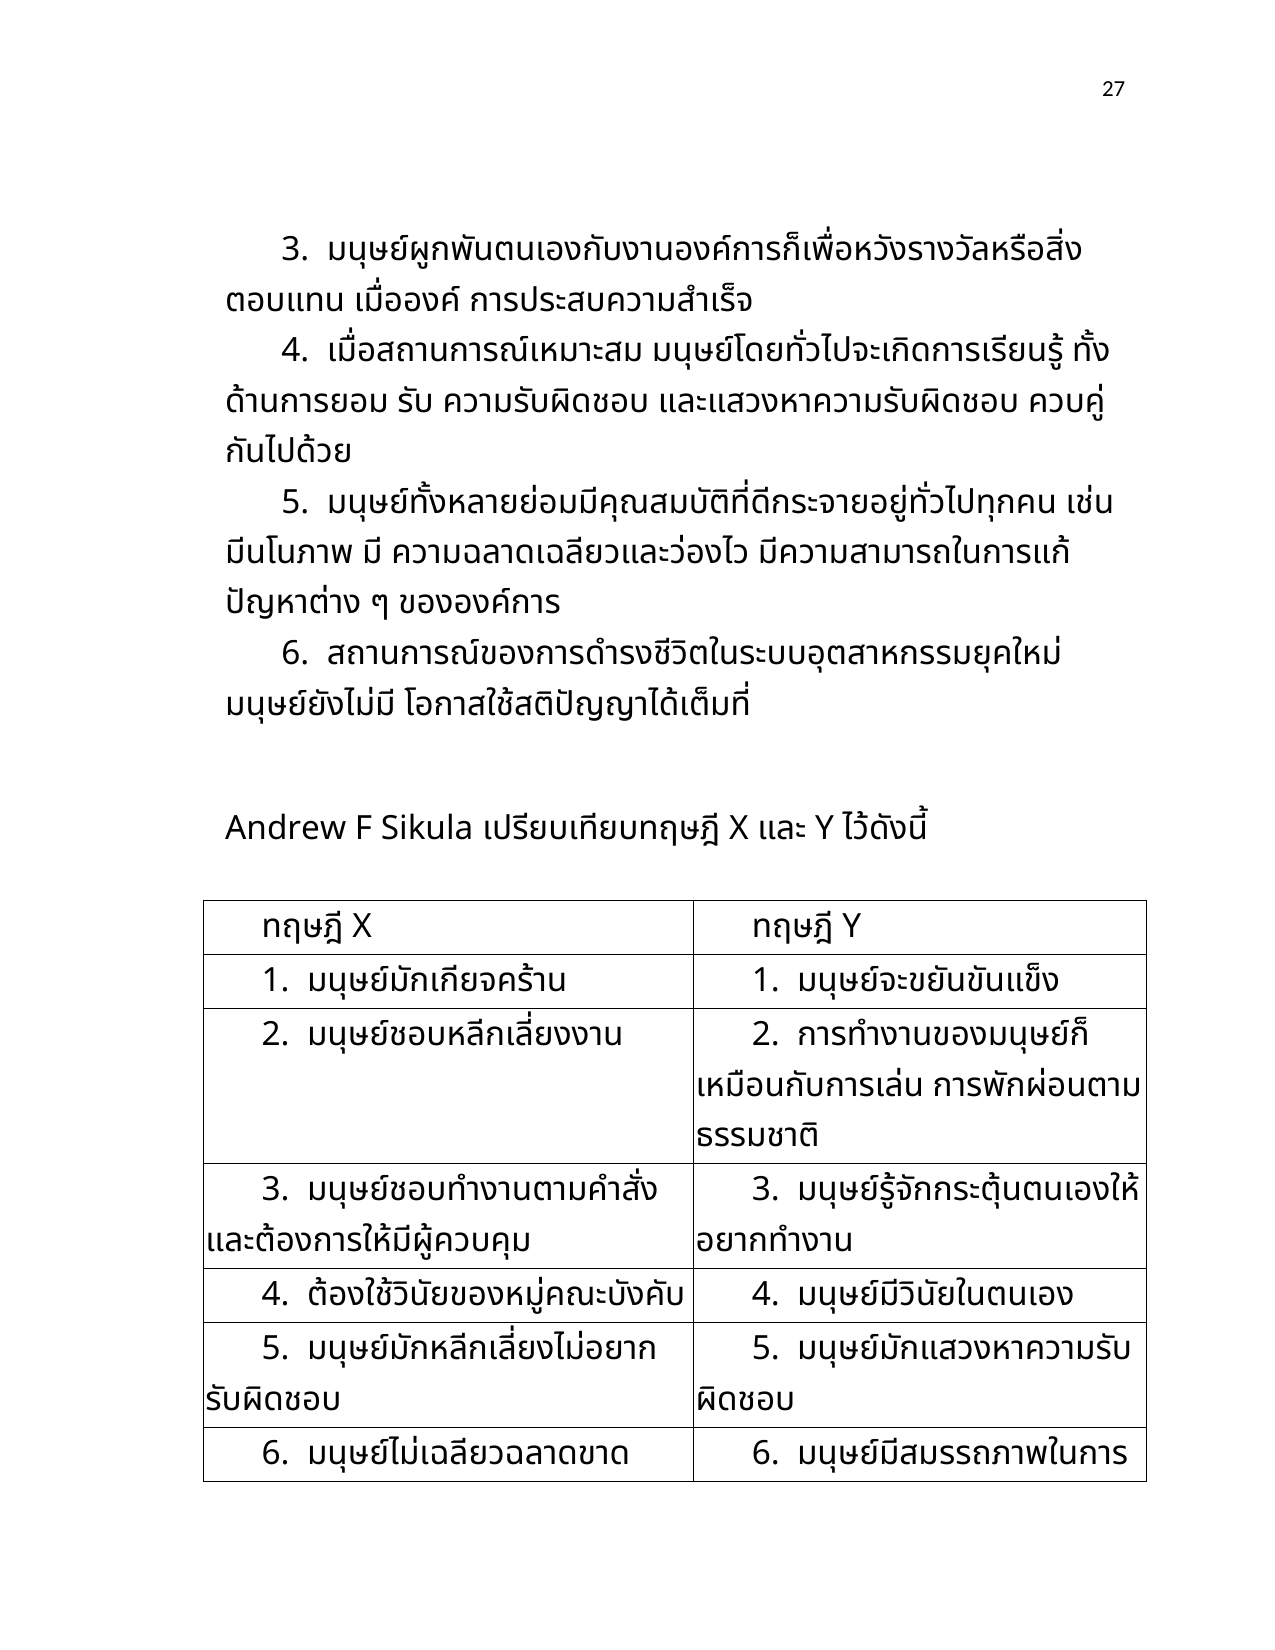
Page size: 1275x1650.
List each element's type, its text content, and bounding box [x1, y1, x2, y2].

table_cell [694, 1428, 1146, 1481]
table_cell 3. มนุษย์รู้จักกระตุ้นตนเองให้อยากทำงาน [694, 1164, 1146, 1268]
text Andrew F Sikula เปรียบเทียบทฤษฎี X และ Y ไว้ดังนี้ [225, 758, 1125, 854]
table_cell 1. มนุษย์จะขยันขันแข็ง [694, 955, 1146, 1008]
text 6. สถานการณ์ของการดำรงชีวิตในระบบอุตสาหกรรมยุคใหม่ มนุษย์ยังไม่มี โอกาสใช้สติปัญญาได้เต็มที่ [225, 629, 1125, 730]
table_cell 4. มนุษย์มีวินัยในตนเอง [694, 1269, 1146, 1322]
table_cell 3. มนุษย์ชอบทำงานตามคำสั่งและต้องการให้มีผู้ควบคุม [204, 1164, 693, 1268]
text 3. มนุษย์ผูกพันตนเองกับงานองค์การก็เพื่อหวังรางวัลหรือสิ่งตอบแทน เมื่อองค์ การประสบความสำเร็จ [225, 225, 1125, 326]
table_cell 2. มนุษย์ชอบหลีกเลี่ยงงาน [204, 1009, 693, 1163]
table_cell 4. ต้องใช้วินัยของหมู่คณะบังคับ [204, 1269, 693, 1322]
text 4. เมื่อสถานการณ์เหมาะสม มนุษย์โดยทั่วไปจะเกิดการเรียนรู้ ทั้งด้านการยอม รับ ความรับผิดชอบ และแสวงหาความรับผิดชอบ ควบคู่กันไปด้วย [225, 326, 1125, 477]
table_cell 2. การทำงานของมนุษย์ก็เหมือนกับการเล่น การพักผ่อนตามธรรมชาติ [694, 1009, 1146, 1163]
table_cell 1. มนุษย์มักเกียจคร้าน [204, 955, 693, 1008]
table_cell 5. มนุษย์มักแสวงหาความรับผิดชอบ [694, 1323, 1146, 1427]
table_cell 5. มนุษย์มักหลีกเลี่ยงไม่อยากรับผิดชอบ [204, 1323, 693, 1427]
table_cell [204, 1428, 693, 1481]
text 5. มนุษย์ทั้งหลายย่อมมีคุณสมบัติที่ดีกระจายอยู่ทั่วไปทุกคน เช่น มีนโนภาพ มี ความฉลาดเฉลียวและว่องไว มีความสามารถในการแก้ปัญหาต่าง ๆ ขององค์การ [225, 477, 1125, 629]
table_header ทฤษฎี Y [694, 901, 1146, 954]
table_header ทฤษฎี X [204, 901, 693, 954]
